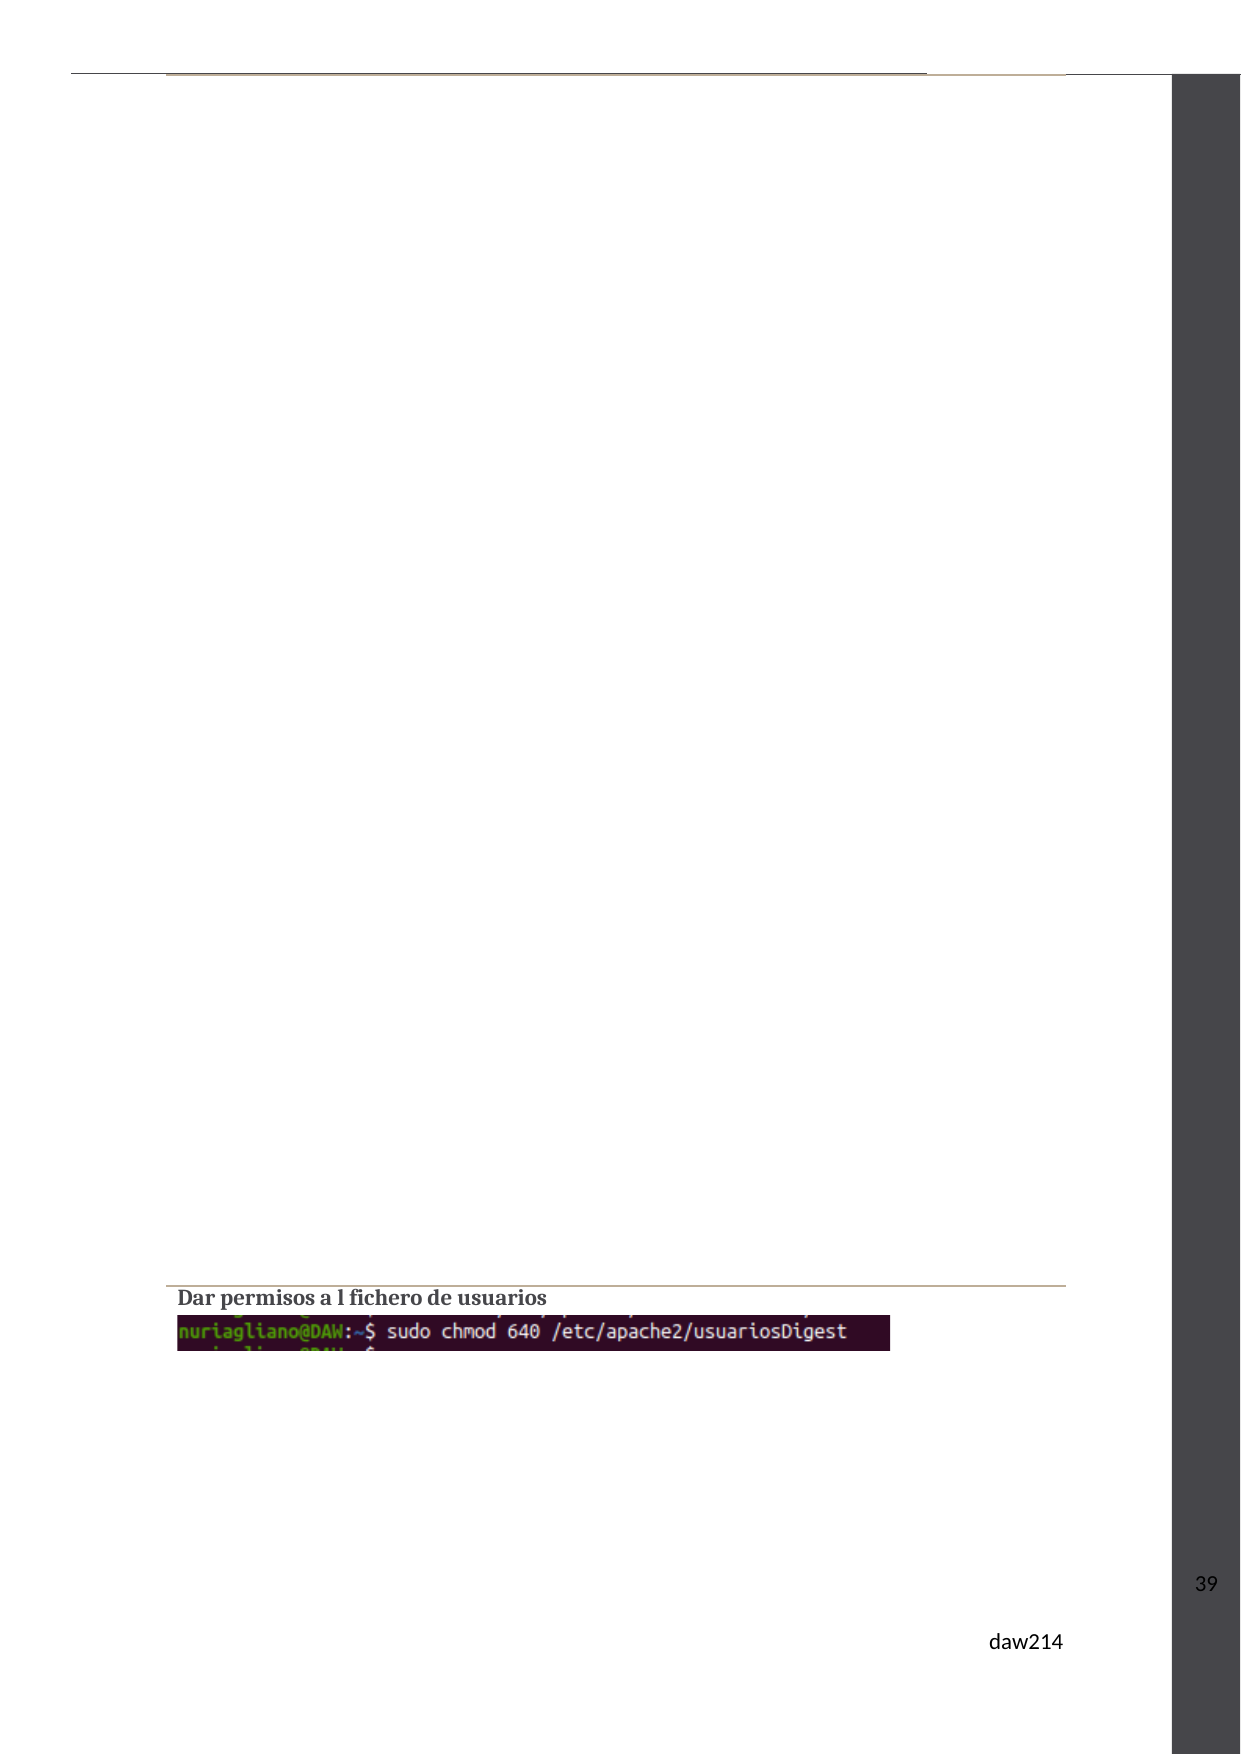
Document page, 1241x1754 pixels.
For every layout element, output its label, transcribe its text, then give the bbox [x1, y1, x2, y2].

picture [177, 1315, 891, 1351]
subtitle Dar permisos a l fichero de usuarios [177, 1287, 1063, 1311]
